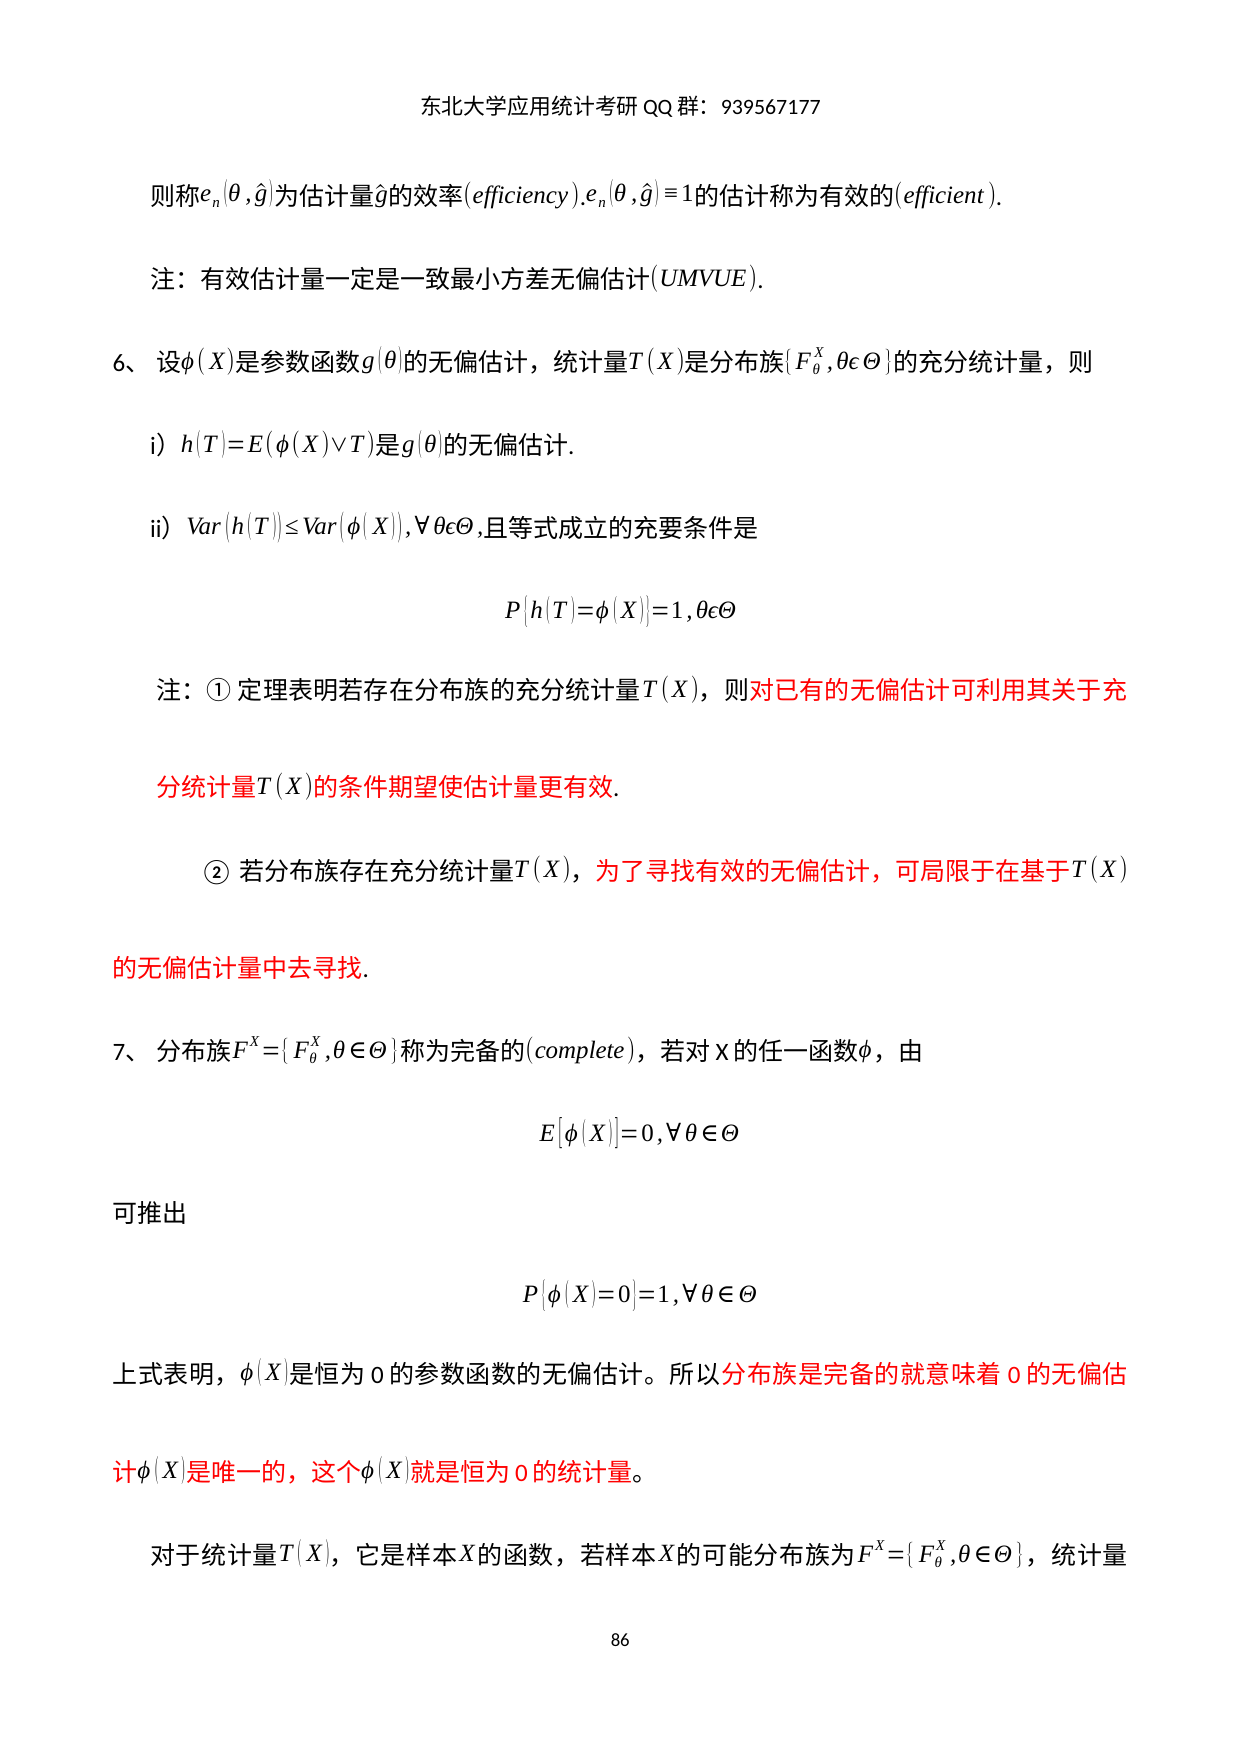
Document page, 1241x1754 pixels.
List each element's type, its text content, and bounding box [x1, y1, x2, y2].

text ii）且等式成立的充要条件是 [112, 494, 1128, 559]
list 则称为估计量的效率.的估计称为有效的. [150, 162, 1128, 227]
text 可推出 [112, 1179, 1128, 1244]
text 上式表明，是恒为0的参数函数的无偏估计。所以分布族是完备的就意味着0的无偏估计是唯一的，这个就是恒为0的统计量。 [112, 1340, 1128, 1503]
list 设是参数函数的无偏估计，统计量是分布族的充分统计量，则 [112, 328, 1128, 393]
text 注：① 定理表明若存在分布族的充分统计量，则对已有的无偏估计可利用其关于充分统计量的条件期望使估计量更有效. [156, 656, 1128, 818]
list 注：有效估计量一定是一致最小方差无偏估计. [150, 245, 1128, 310]
list 分布族称为完备的，若对X的任一函数，由 [112, 1017, 1128, 1082]
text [112, 1521, 1128, 1586]
text ② 若分布族存在充分统计量，为了寻找有效的无偏估计，可局限于在基于的无偏估计量中去寻找. [112, 837, 1128, 999]
text i）是的无偏估计. [112, 411, 1128, 476]
